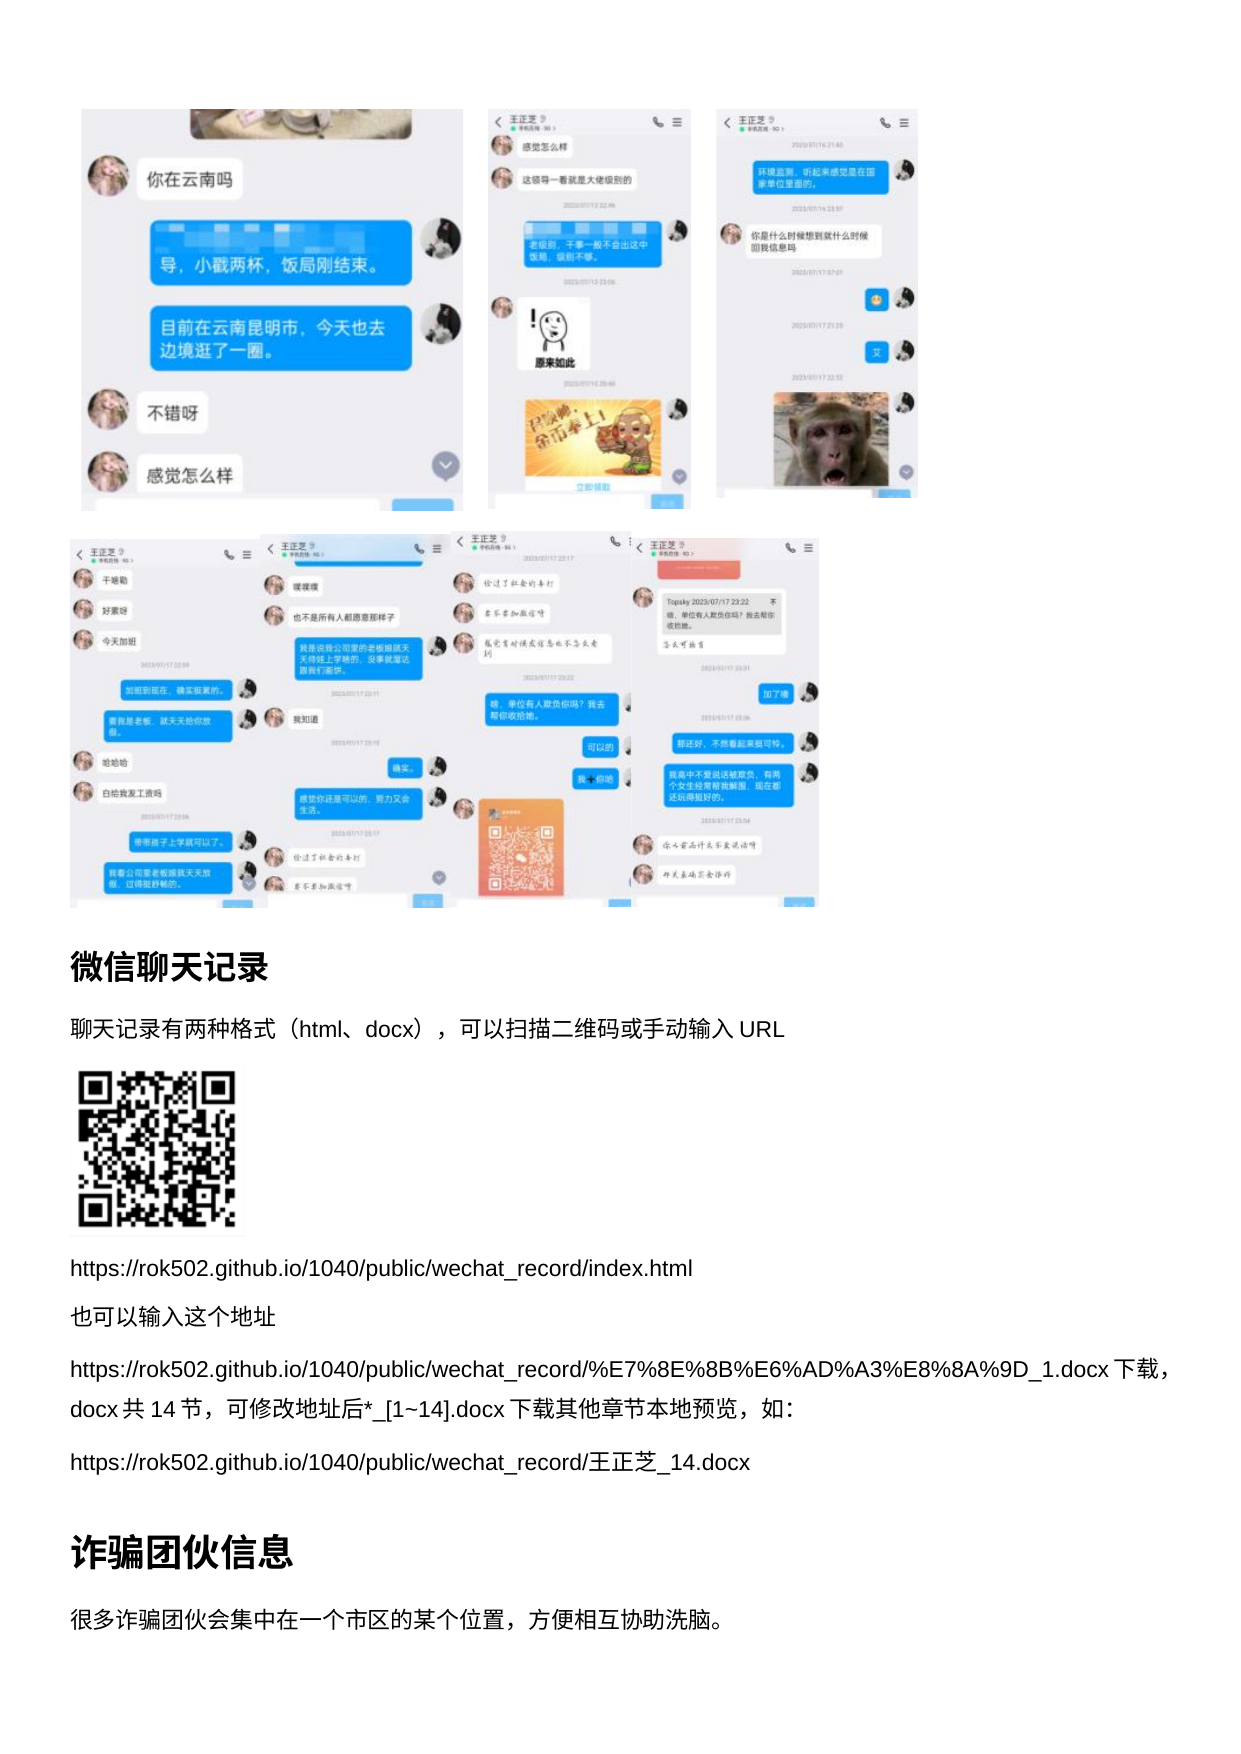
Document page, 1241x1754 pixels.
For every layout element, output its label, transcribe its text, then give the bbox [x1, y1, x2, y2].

text 诈骗团伙信息 [70, 1523, 1171, 1577]
text 很多诈骗团伙会集中在一个市区的某个位置，方便相互协助洗脑。 [70, 1602, 1171, 1636]
picture [69, 531, 820, 908]
picture [488, 109, 691, 509]
text https://rok502.github.io/1040/public/wechat_record/index.html [70, 1255, 1171, 1281]
picture [69, 1063, 245, 1237]
text https://rok502.github.io/1040/public/wechat_record/%E7%8E%8B%E6%AD%A3%E8%8A%9D_1.docx下载，docx共14节，可修改地址后*_[1~14].docx下载其他章节本地预览，如： [70, 1351, 1171, 1424]
table_header [476, 91, 703, 531]
picture [81, 109, 464, 511]
text https://rok502.github.io/1040/public/wechat_record/王正芝_14.docx [70, 1443, 1171, 1477]
text 也可以输入这个地址 [70, 1299, 1171, 1332]
picture [716, 109, 918, 498]
table_header [703, 91, 931, 531]
text 微信聊天记录 [70, 940, 1171, 989]
table_header [69, 91, 476, 531]
text 聊天记录有两种格式（html、docx），可以扫描二维码或手动输入URL [70, 1011, 1171, 1044]
